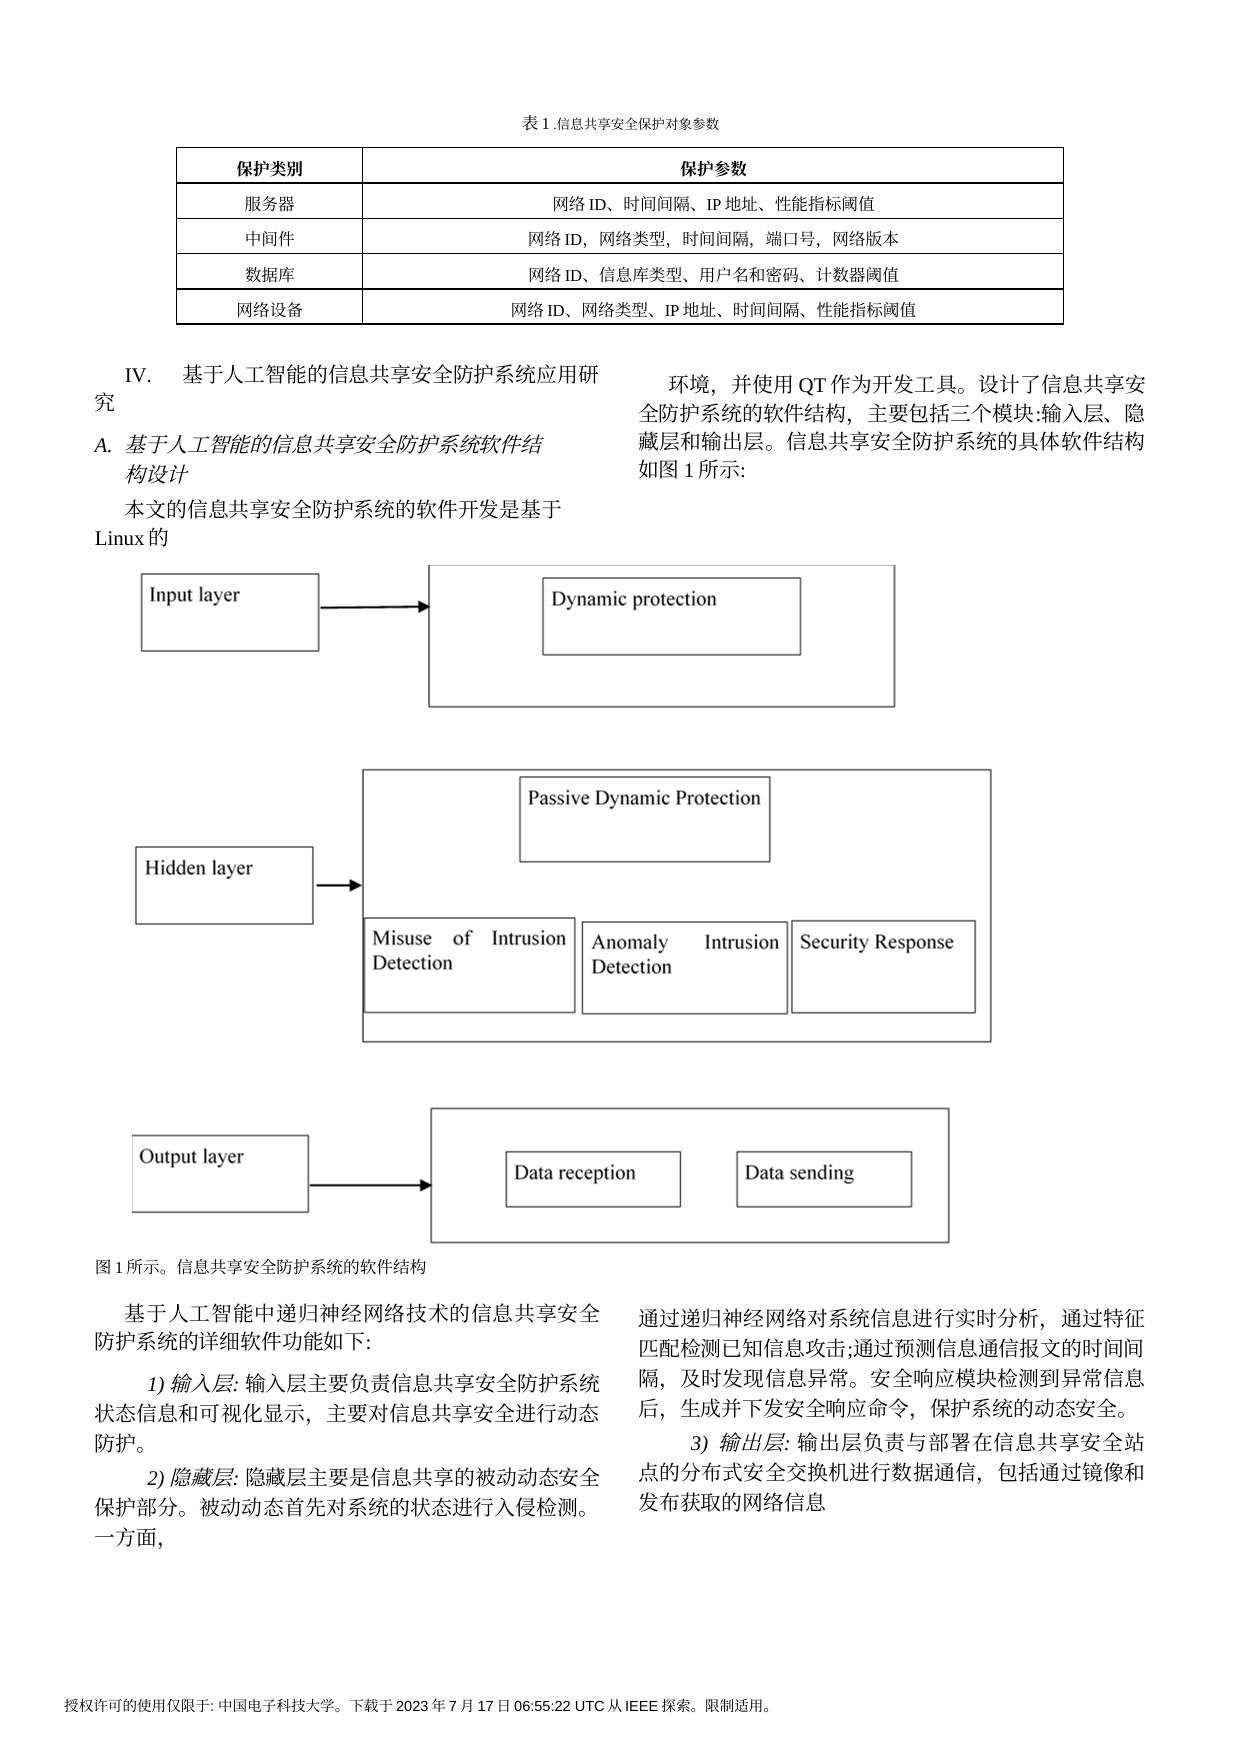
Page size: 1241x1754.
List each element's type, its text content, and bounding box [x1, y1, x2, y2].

table_cell 网络ID，网络类型，时间间隔，端口号，网络版本 [363, 219, 1063, 253]
text 本文的信息共享安全防护系统的软件开发是基于Linux的 [94, 495, 606, 552]
text 表1 .信息共享安全保护对象参数 [81, 110, 1159, 134]
list 输入层: 输入层主要负责信息共享安全防护系统状态信息和可视化显示，主要对信息共享安全进行动态防护。 [94, 1367, 601, 1457]
text 基于人工智能中递归神经网络技术的信息共享安全防护系统的详细软件功能如下: [94, 1298, 602, 1355]
text 图1所示。信息共享安全防护系统的软件结构 [94, 1254, 610, 1278]
list 输出层: 输出层负责与部署在信息共享安全站点的分布式安全交换机进行数据通信，包括通过镜像和发布获取的网络信息 [638, 1426, 1145, 1516]
table_cell 网络设备 [177, 290, 362, 323]
text 通过递归神经网络对系统信息进行实时分析，通过特征匹配检测已知信息攻击;通过预测信息通信报文的时间间隔，及时发现信息异常。安全响应模块检测到异常信息后，生成并下发安全响应命令，保护系统的动态安全。 [638, 1302, 1145, 1422]
table_cell 服务器 [177, 184, 362, 217]
list 基于人工智能的信息共享安全防护系统软件结构设计 [94, 428, 543, 488]
table_cell 网络ID、信息库类型、用户名和密码、计数器阈值 [363, 254, 1063, 288]
table_cell 数据库 [177, 254, 362, 288]
list 基于人工智能的信息共享安全防护系统应用研究 [94, 359, 601, 416]
table_cell 网络ID、网络类型、IP地址、时间间隔、性能指标阈值 [363, 290, 1063, 323]
table_cell 中间件 [177, 219, 362, 253]
text 环境，并使用QT作为开发工具。设计了信息共享安全防护系统的软件结构，主要包括三个模块:输入层、隐藏层和输出层。信息共享安全防护系统的具体软件结构如图1所示: [638, 370, 1146, 484]
table_header 保护参数 [363, 148, 1063, 182]
picture [132, 564, 1108, 1245]
table_header 保护类别 [177, 148, 362, 182]
table_cell 网络ID、时间间隔、IP地址、性能指标阈值 [363, 184, 1063, 217]
list 隐藏层: 隐藏层主要是信息共享的被动动态安全保护部分。被动动态首先对系统的状态进行入侵检测。一方面， [94, 1461, 601, 1551]
